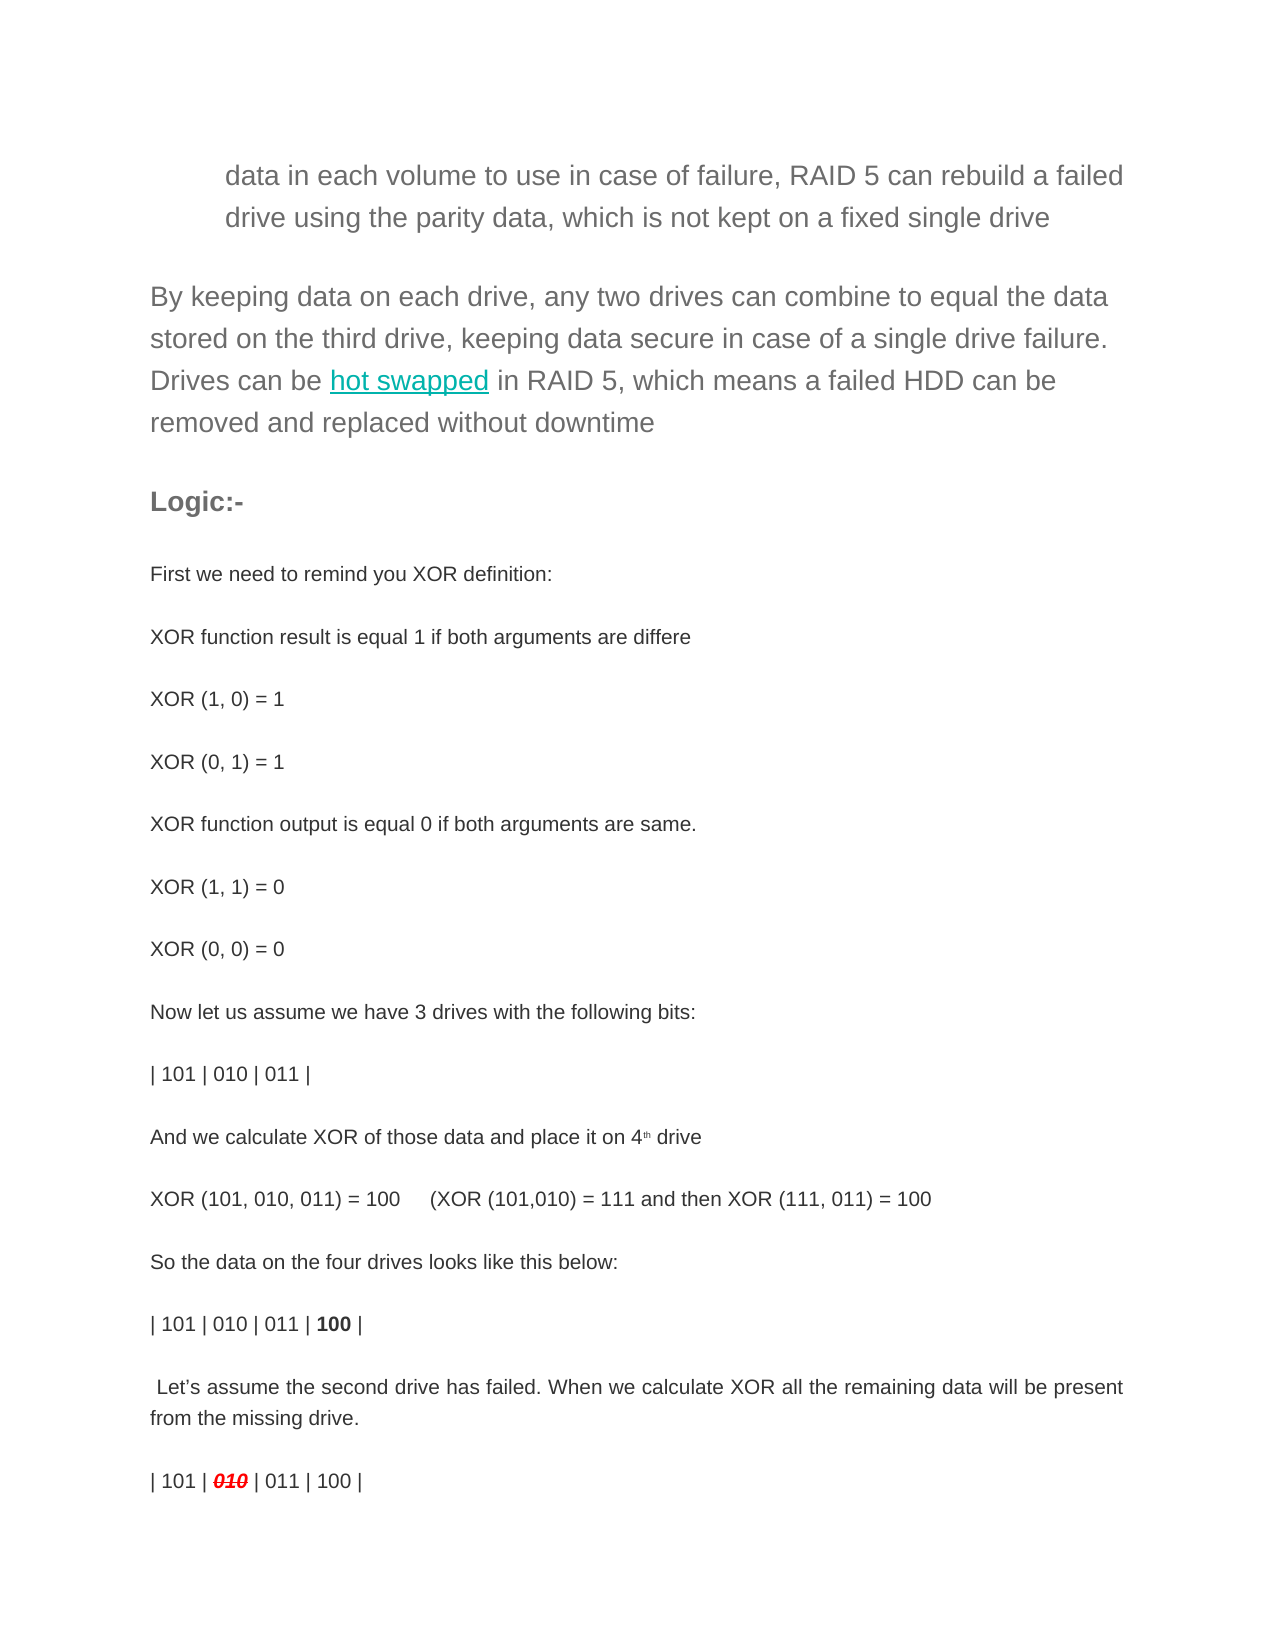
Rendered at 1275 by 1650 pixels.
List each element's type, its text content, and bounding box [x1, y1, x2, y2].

text XOR (1, 0) = 1 [150, 680, 1125, 711]
text So the data on the four drives looks like this below: [150, 1242, 1125, 1274]
text XOR (0, 0) = 0 [150, 930, 1125, 961]
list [187, 150, 1125, 233]
text | 101 | 010 | 011 | 100 | [150, 1461, 1125, 1492]
text Now let us assume we have 3 drives with the following bits: [150, 992, 1125, 1024]
text And we calculate XOR of those data and place it on 4th drive [150, 1117, 1125, 1149]
text Logic:- [150, 476, 1125, 517]
text | 101 | 010 | 011 | [150, 1055, 1125, 1086]
text | 101 | 010 | 011 | 100 | [150, 1305, 1125, 1336]
text XOR (0, 1) = 1 [150, 742, 1125, 774]
text XOR (101, 010, 011) = 100 (XOR (101,010) = 111 and then XOR (111, 011) = 100 [150, 1180, 1125, 1211]
text XOR function output is equal 0 if both arguments are same. [150, 805, 1125, 836]
text First we need to remind you XOR definition: [150, 555, 1125, 586]
text By keeping data on each drive, any two drives can combine to equal the data stored on the third drive, keeping data secure in case of a single drive failure. Drives can be hot swapped in RAID 5, which means a failed HDD can be removed and replaced without downtime [150, 271, 1125, 438]
text XOR function result is equal 1 if both arguments are differe [150, 617, 1125, 649]
text XOR (1, 1) = 0 [150, 867, 1125, 899]
text Let’s assume the second drive has failed. When we calculate XOR all the remaining data will be present from the missing drive. [150, 1367, 1125, 1430]
